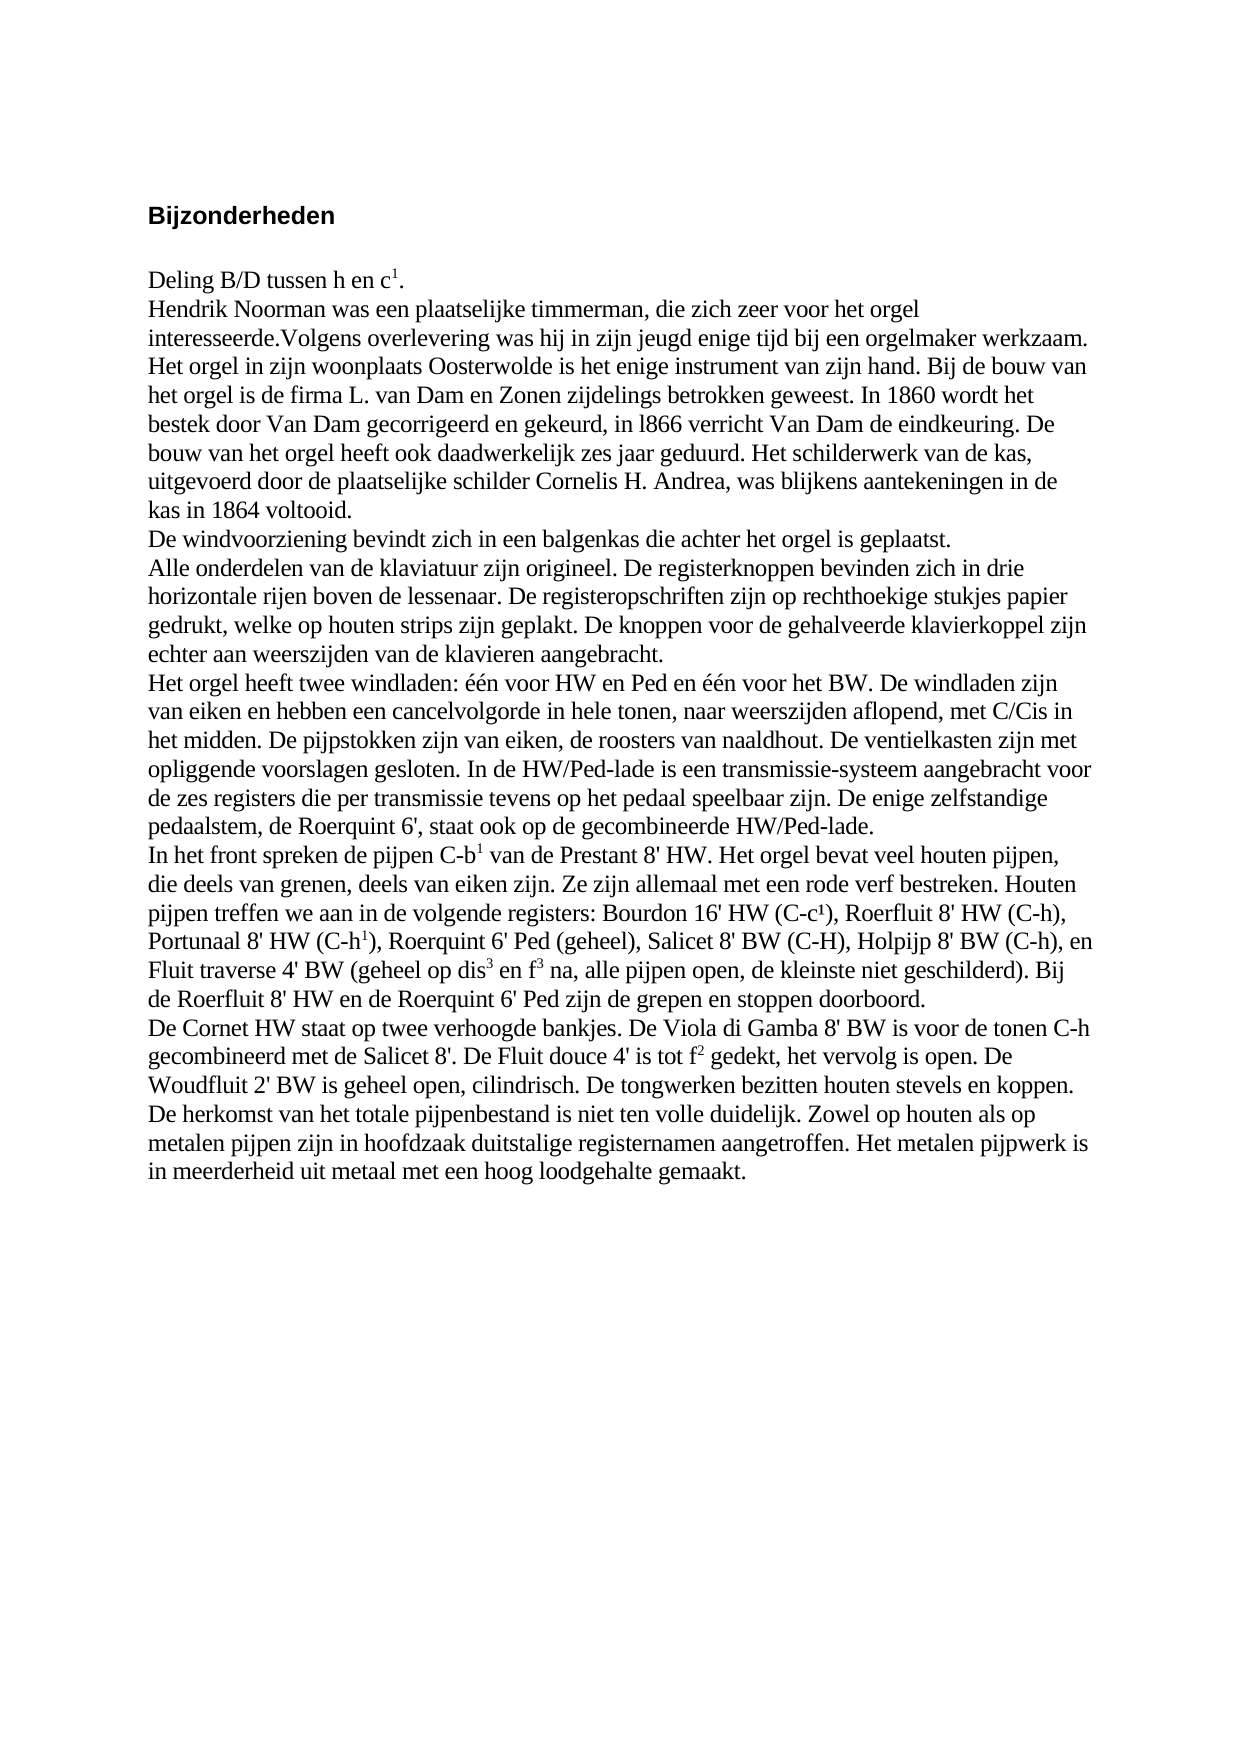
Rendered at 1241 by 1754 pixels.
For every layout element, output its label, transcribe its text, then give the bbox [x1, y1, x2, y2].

text Alle onderdelen van de klaviatuur zijn origineel. De registerknoppen bevinden zich in drie horizontale rijen boven de lessenaar. De registeropschriften zijn op rechthoekige stukjes papier gedrukt, welke op houten strips zijn geplakt. De knoppen voor de gehalveerde klavierkoppel zijn echter aan weerszijden van de klavieren aangebracht. [148, 553, 1093, 668]
subtitle Bijzonderheden [148, 201, 1093, 230]
text Hendrik Noorman was een plaatselijke timmerman, die zich zeer voor het orgel interesseerde.Volgens overlevering was hij in zijn jeugd enige tijd bij een orgelmaker werkzaam. Het orgel in zijn woonplaats Oosterwolde is het enige instrument van zijn hand. Bij de bouw van het orgel is de firma L. van Dam en Zonen zijdelings betrokken geweest. In 1860 wordt het bestek door Van Dam gecorrigeerd en gekeurd, in l866 verricht Van Dam de eindkeuring. De bouw van het orgel heeft ook daadwerkelijk zes jaar geduurd. Het schilderwerk van de kas, uitgevoerd door de plaatselijke schilder Cornelis H. Andrea, was blijkens aantekeningen in de kas in 1864 voltooid. [148, 294, 1093, 524]
text Het orgel heeft twee windladen: één voor HW en Ped en één voor het BW. De windladen zijn van eiken en hebben een cancelvolgorde in hele tonen, naar weerszijden aflopend, met C/Cis in het midden. De pijpstokken zijn van eiken, de roosters van naaldhout. De ventielkasten zijn met opliggende voorslagen gesloten. In de HW/Ped-lade is een transmissie-systeem aangebracht voor de zes registers die per transmissie tevens op het pedaal speelbaar zijn. De enige zelfstandige pedaalstem, de Roerquint 6', staat ook op de gecombineerde HW/Ped-lade. [148, 668, 1093, 840]
text Deling B/D tussen h en c1. [148, 265, 1093, 294]
text De herkomst van het totale pijpenbestand is niet ten volle duidelijk. Zowel op houten als op metalen pijpen zijn in hoofdzaak duitstalige registernamen aangetroffen. Het metalen pijpwerk is in meerderheid uit metaal met een hoog loodgehalte gemaakt. [148, 1099, 1093, 1185]
text De windvoorziening bevindt zich in een balgenkas die achter het orgel is geplaatst. [148, 524, 1093, 553]
text In het front spreken de pijpen C-b1 van de Prestant 8' HW. Het orgel bevat veel houten pijpen, die deels van grenen, deels van eiken zijn. Ze zijn allemaal met een rode verf bestreken. Houten pijpen treffen we aan in de volgende registers: Bourdon 16' HW (C-c¹), Roerfluit 8' HW (C-h), Portunaal 8' HW (C-h1), Roerquint 6' Ped (geheel), Salicet 8' BW (C-H), Holpijp 8' BW (C-h), en Fluit traverse 4' BW (geheel op dis3 en f3 na, alle pijpen open, de kleinste niet geschilderd). Bij de Roerfluit 8' HW en de Roerquint 6' Ped zijn de grepen en stoppen doorboord. [148, 840, 1093, 1013]
text De Cornet HW staat op twee verhoogde bankjes. De Viola di Gamba 8' BW is voor de tonen C-h gecombineerd met de Salicet 8'. De Fluit douce 4' is tot f2 gedekt, het vervolg is open. De Woudfluit 2' BW is geheel open, cilindrisch. De tongwerken bezitten houten stevels en koppen. [148, 1013, 1093, 1099]
